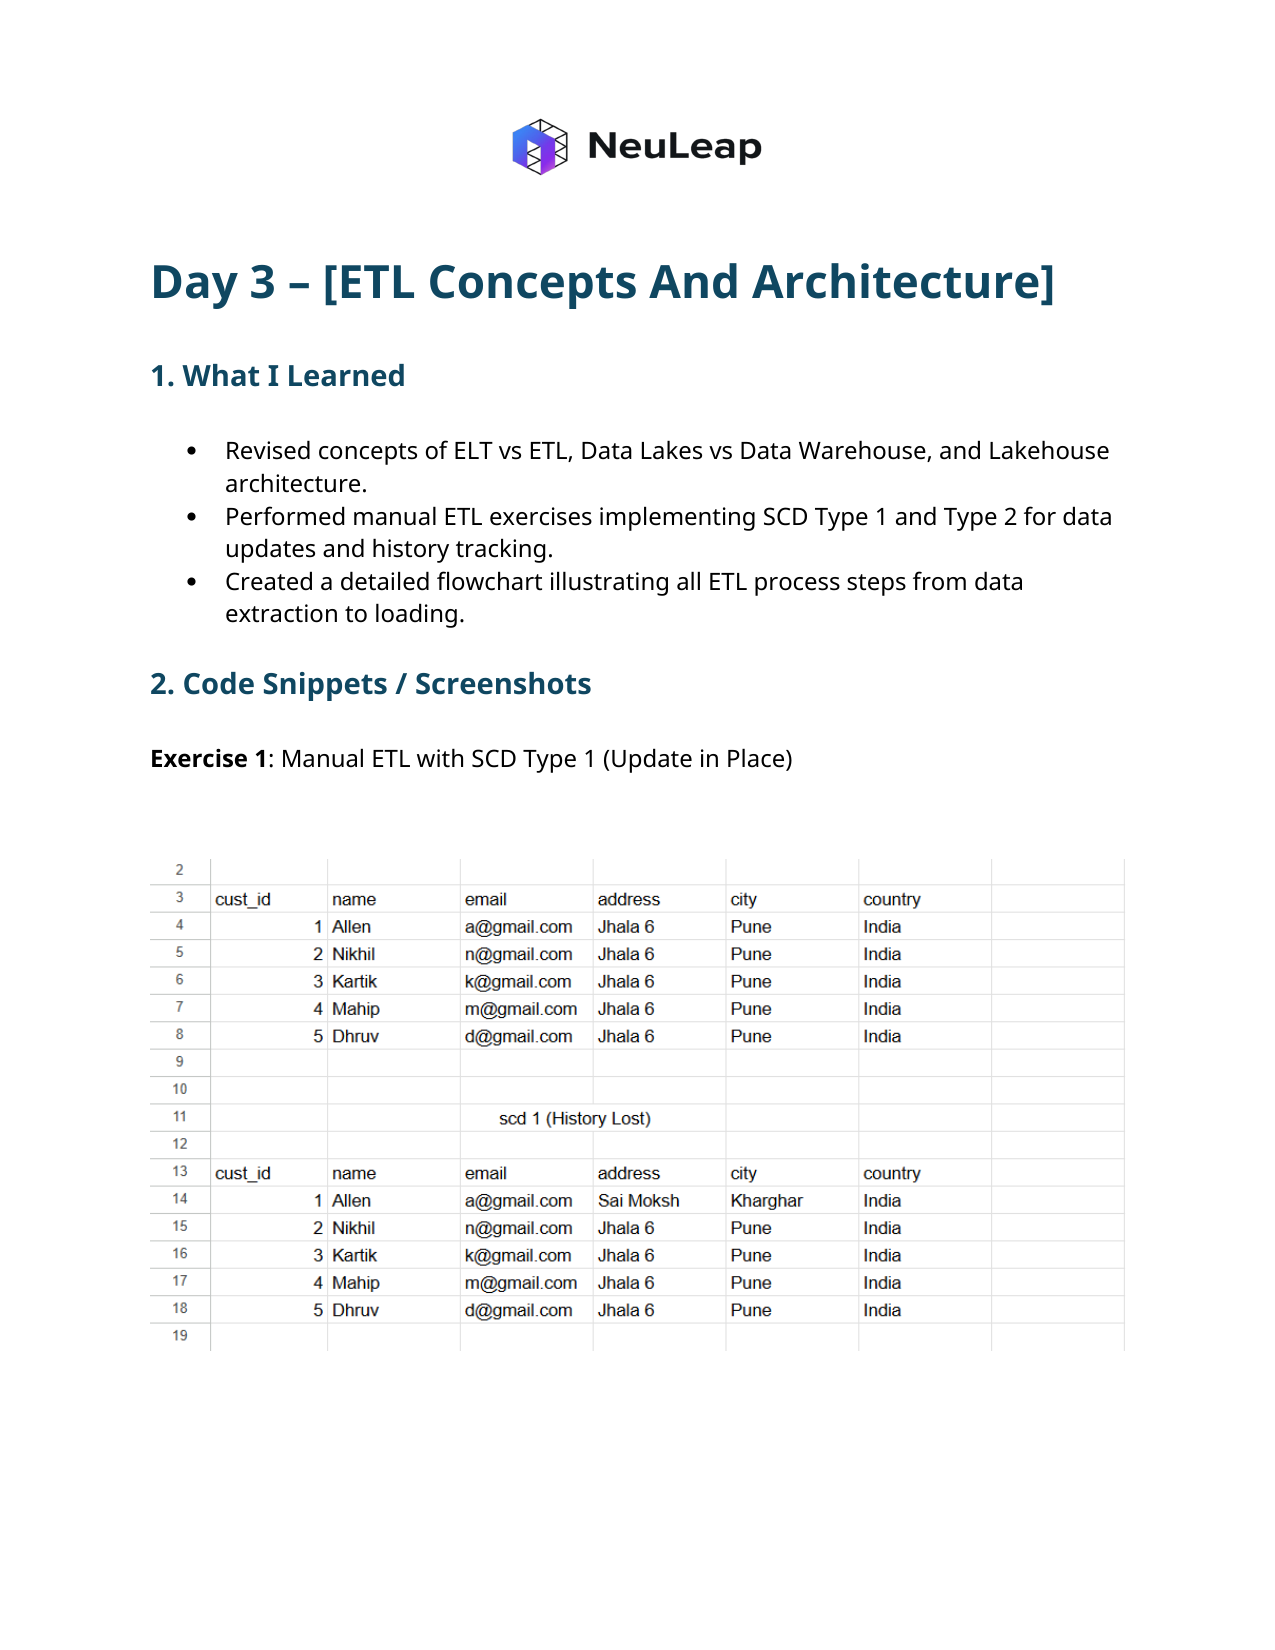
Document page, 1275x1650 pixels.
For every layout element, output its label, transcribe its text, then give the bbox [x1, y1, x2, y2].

subtitle 2. Code Snippets / Screenshots [150, 663, 1125, 703]
picture [150, 859, 1125, 1351]
subtitle 1. What I Learned [150, 355, 1125, 394]
list Revised concepts of ELT vs ETL, Data Lakes vs Data Warehouse, and Lakehouse architecture. [187, 434, 1125, 499]
list Performed manual ETL exercises implementing SCD Type 1 and Type 2 for data updates and history tracking. [187, 499, 1125, 564]
subtitle Day 3 – [ETL Concepts And Architecture] [150, 249, 1125, 312]
text Exercise 1: Manual ETL with SCD Type 1 (Update in Place) [150, 742, 1125, 775]
list Created a detailed flowchart illustrating all ETL process steps from data extraction to loading. [187, 564, 1125, 630]
picture [496, 109, 796, 186]
